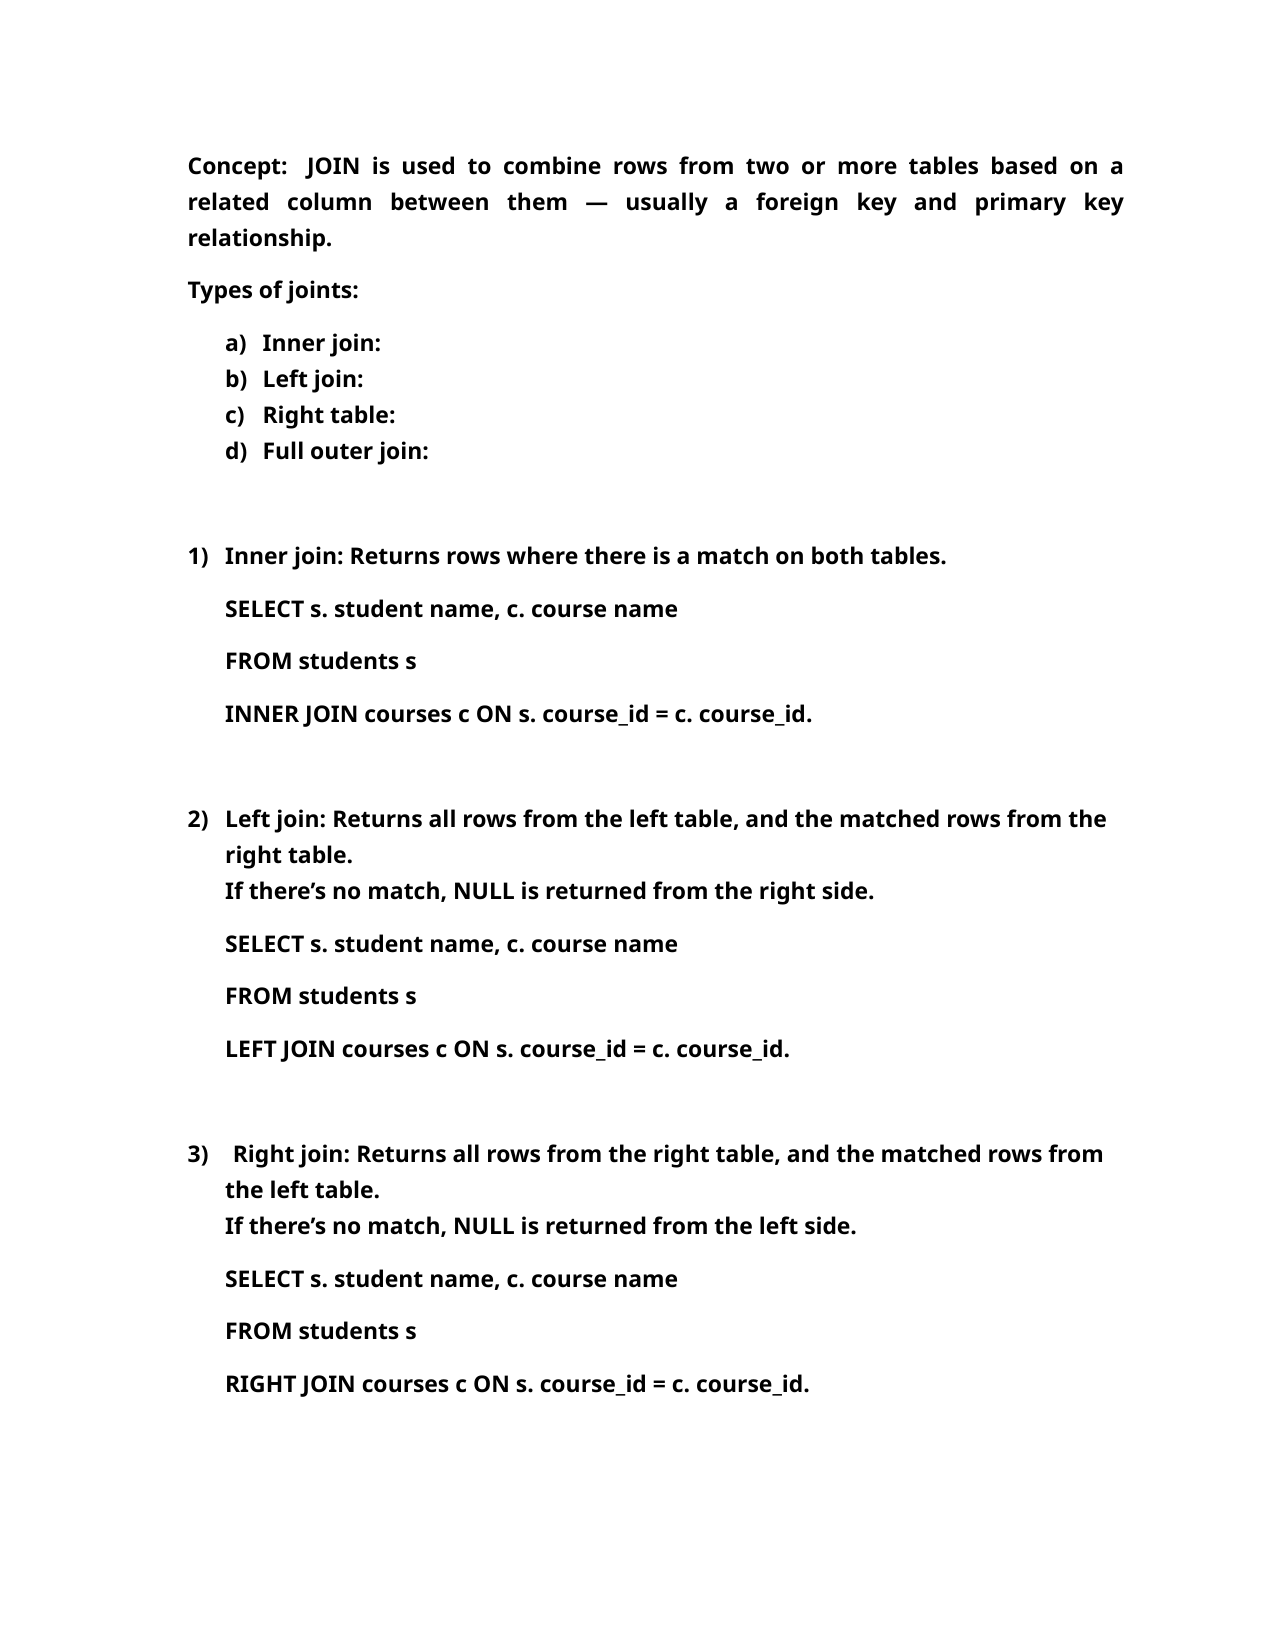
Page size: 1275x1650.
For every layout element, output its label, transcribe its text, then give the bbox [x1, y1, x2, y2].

text SELECT s. student name, c. course name [225, 593, 1125, 624]
text FROM students s [225, 980, 1125, 1011]
list Left join: Returns all rows from the left table, and the matched rows from the right table. If there’s no match, NULL is returned from the right side. [187, 803, 1125, 906]
text SELECT s. student name, c. course name [225, 928, 1125, 959]
list Right table: [225, 399, 1125, 430]
text Concept: JOIN is used to combine rows from two or more tables based on a related column between them — usually a foreign key and primary key relationship. [187, 150, 1125, 253]
text Types of joints: [187, 274, 1125, 306]
list Inner join: [225, 327, 1125, 358]
list Full outer join: [225, 435, 1125, 466]
text FROM students s [225, 1315, 1125, 1346]
text FROM students s [225, 645, 1125, 677]
list Inner join: Returns rows where there is a match on both tables. [187, 540, 1125, 571]
text SELECT s. student name, c. course name [225, 1262, 1125, 1294]
text RIGHT JOIN courses c ON s. course_id = c. course_id. [225, 1368, 1125, 1399]
text INNER JOIN courses c ON s. course_id = c. course_id. [225, 698, 1125, 729]
text LEFT JOIN courses c ON s. course_id = c. course_id. [225, 1033, 1125, 1064]
list Right join: Returns all rows from the right table, and the matched rows from the left table. If there’s no match, NULL is returned from the left side. [187, 1138, 1125, 1241]
list Left join: [225, 363, 1125, 394]
